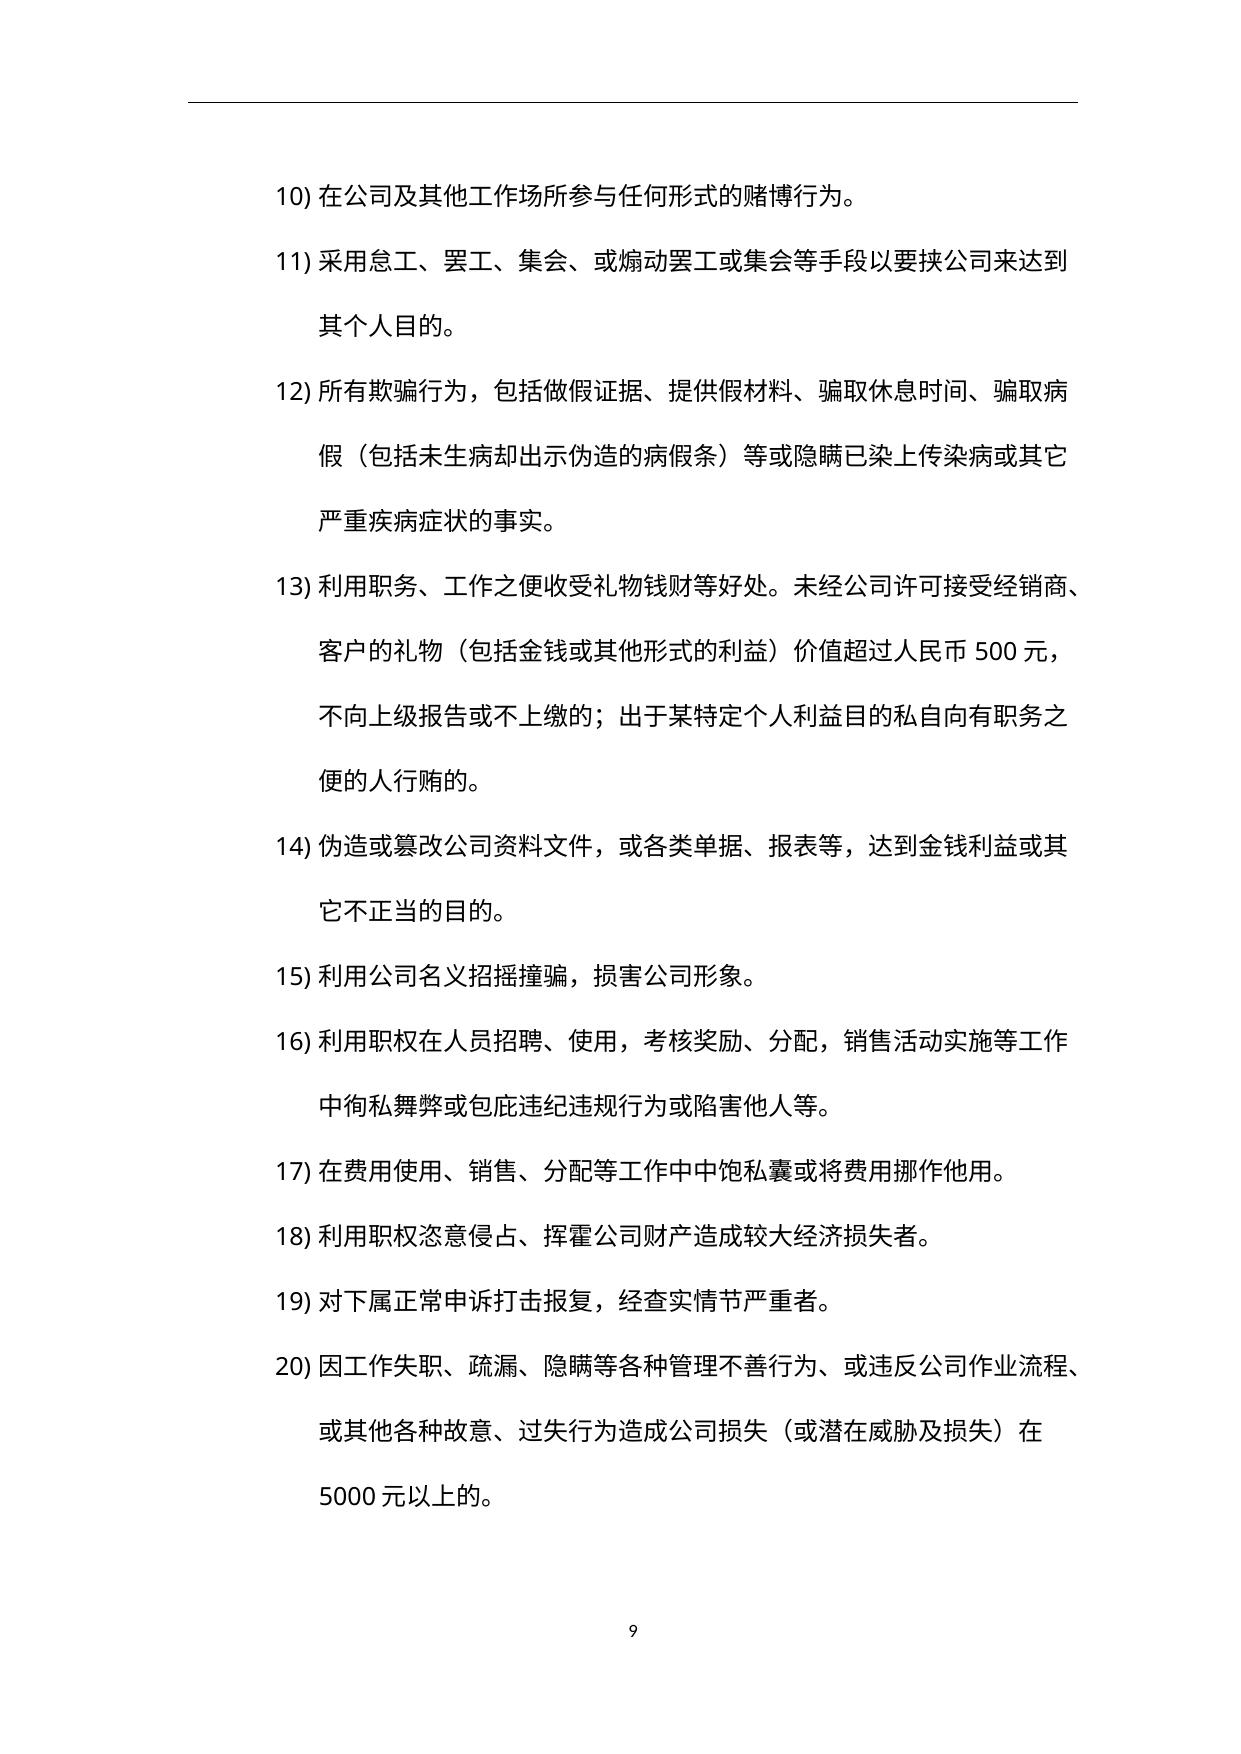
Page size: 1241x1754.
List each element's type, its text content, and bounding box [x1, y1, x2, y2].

list 利用职权在人员招聘、使用，考核奖励、分配，销售活动实施等工作中徇私舞弊或包庇违纪违规行为或陷害他人等。 [275, 1007, 1078, 1137]
list 利用职务、工作之便收受礼物钱财等好处。未经公司许可接受经销商、客户的礼物（包括金钱或其他形式的利益）价值超过人民币 500 元，不向上级报告或不上缴的；出于某特定个人利益目的私自向有职务之便的人行贿的。 [275, 552, 1078, 812]
list 在费用使用、销售、分配等工作中中饱私囊或将费用挪作他用。 [275, 1137, 1078, 1202]
list 利用职权恣意侵占、挥霍公司财产造成较大经济损失者。 [275, 1202, 1078, 1267]
list 在公司及其他工作场所参与任何形式的赌博行为。 [275, 162, 1078, 227]
list 伪造或篡改公司资料文件，或各类单据、报表等，达到金钱利益或其它不正当的目的。 [275, 812, 1078, 942]
list 因工作失职、疏漏、隐瞒等各种管理不善行为、或违反公司作业流程、或其他各种故意、过失行为造成公司损失（或潜在威胁及损失）在 5000元以上的。 [275, 1332, 1078, 1527]
list 所有欺骗行为，包括做假证据、提供假材料、骗取休息时间、骗取病假（包括未生病却出示伪造的病假条）等或隐瞒已染上传染病或其它严重疾病症状的事实。 [275, 357, 1078, 552]
list 利用公司名义招摇撞骗，损害公司形象。 [275, 942, 1078, 1007]
list 采用怠工、罢工、集会、或煽动罢工或集会等手段以要挟公司来达到其个人目的。 [275, 227, 1078, 357]
list 对下属正常申诉打击报复，经查实情节严重者。 [275, 1267, 1078, 1332]
